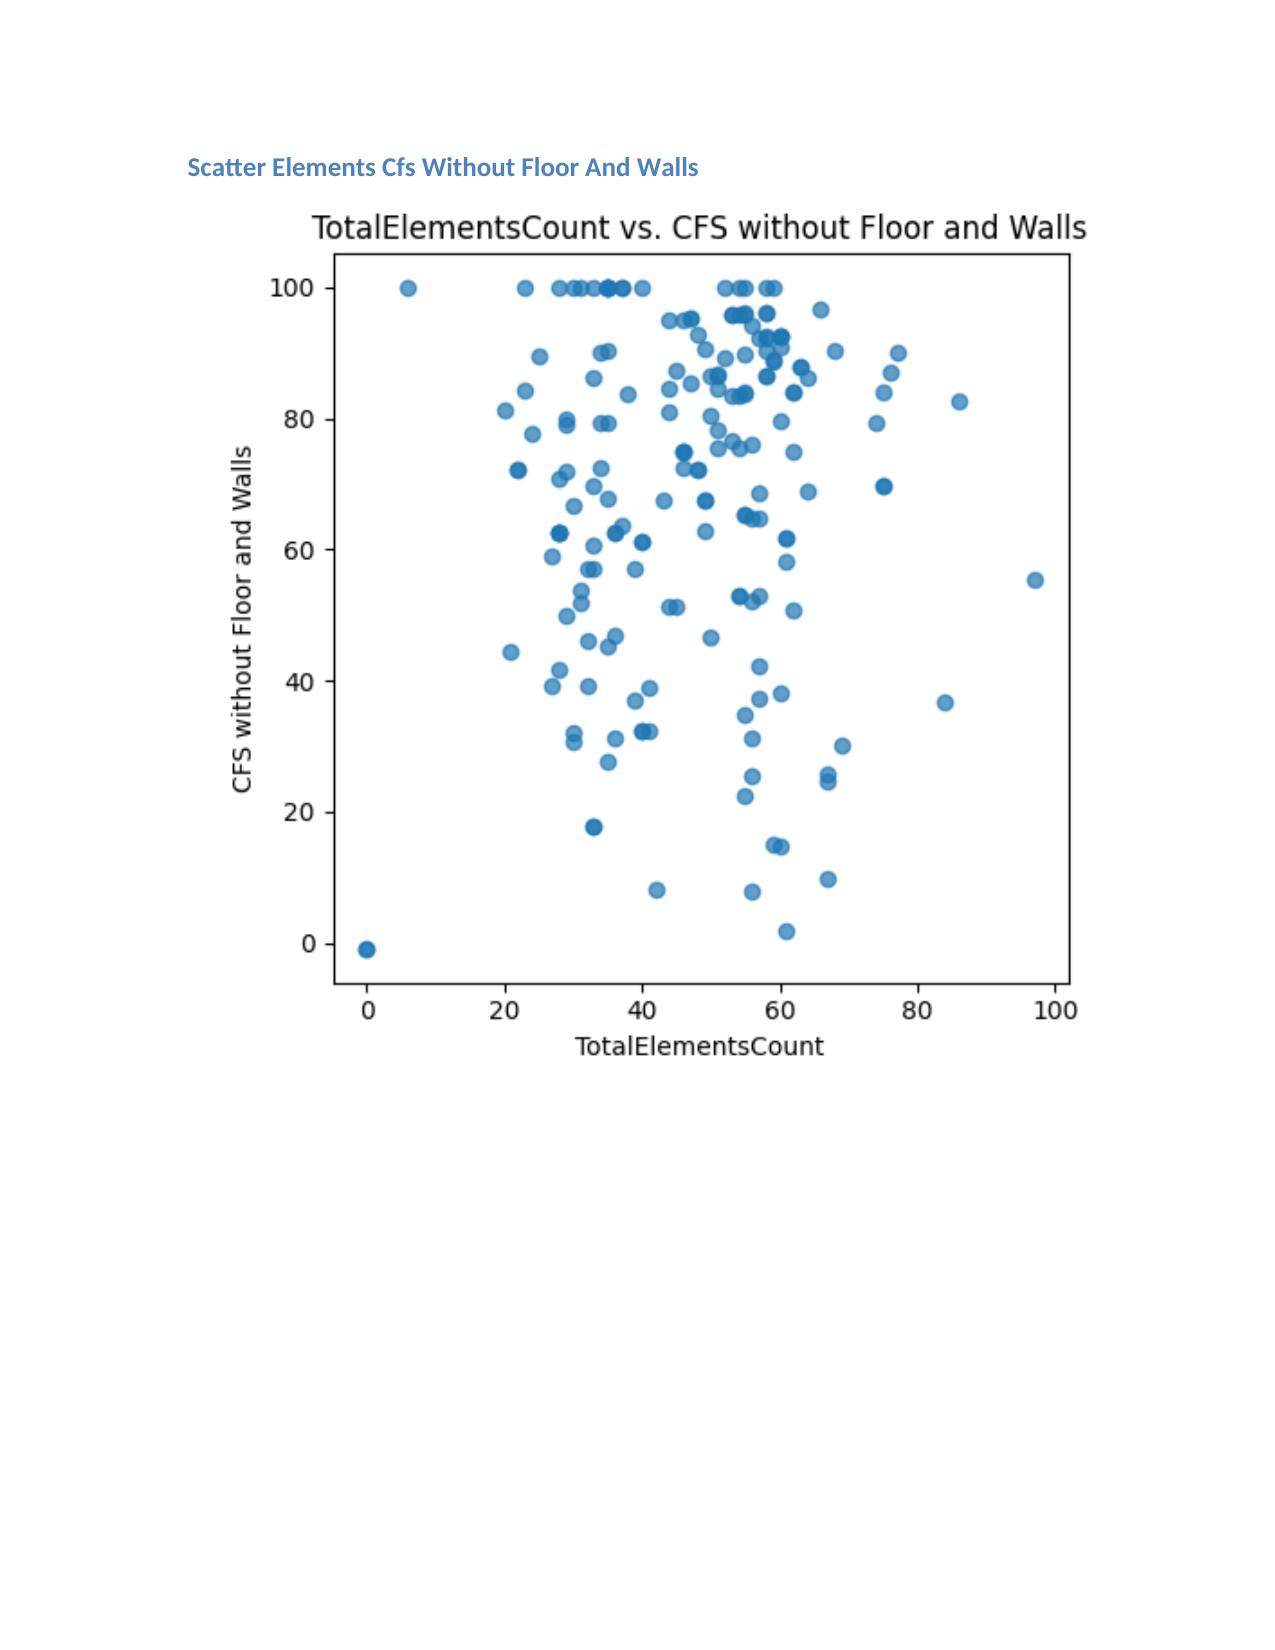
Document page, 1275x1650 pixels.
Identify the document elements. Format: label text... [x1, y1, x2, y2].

picture [206, 187, 1107, 1088]
subtitle Scatter Elements Cfs Without Floor And Walls [187, 150, 1087, 183]
